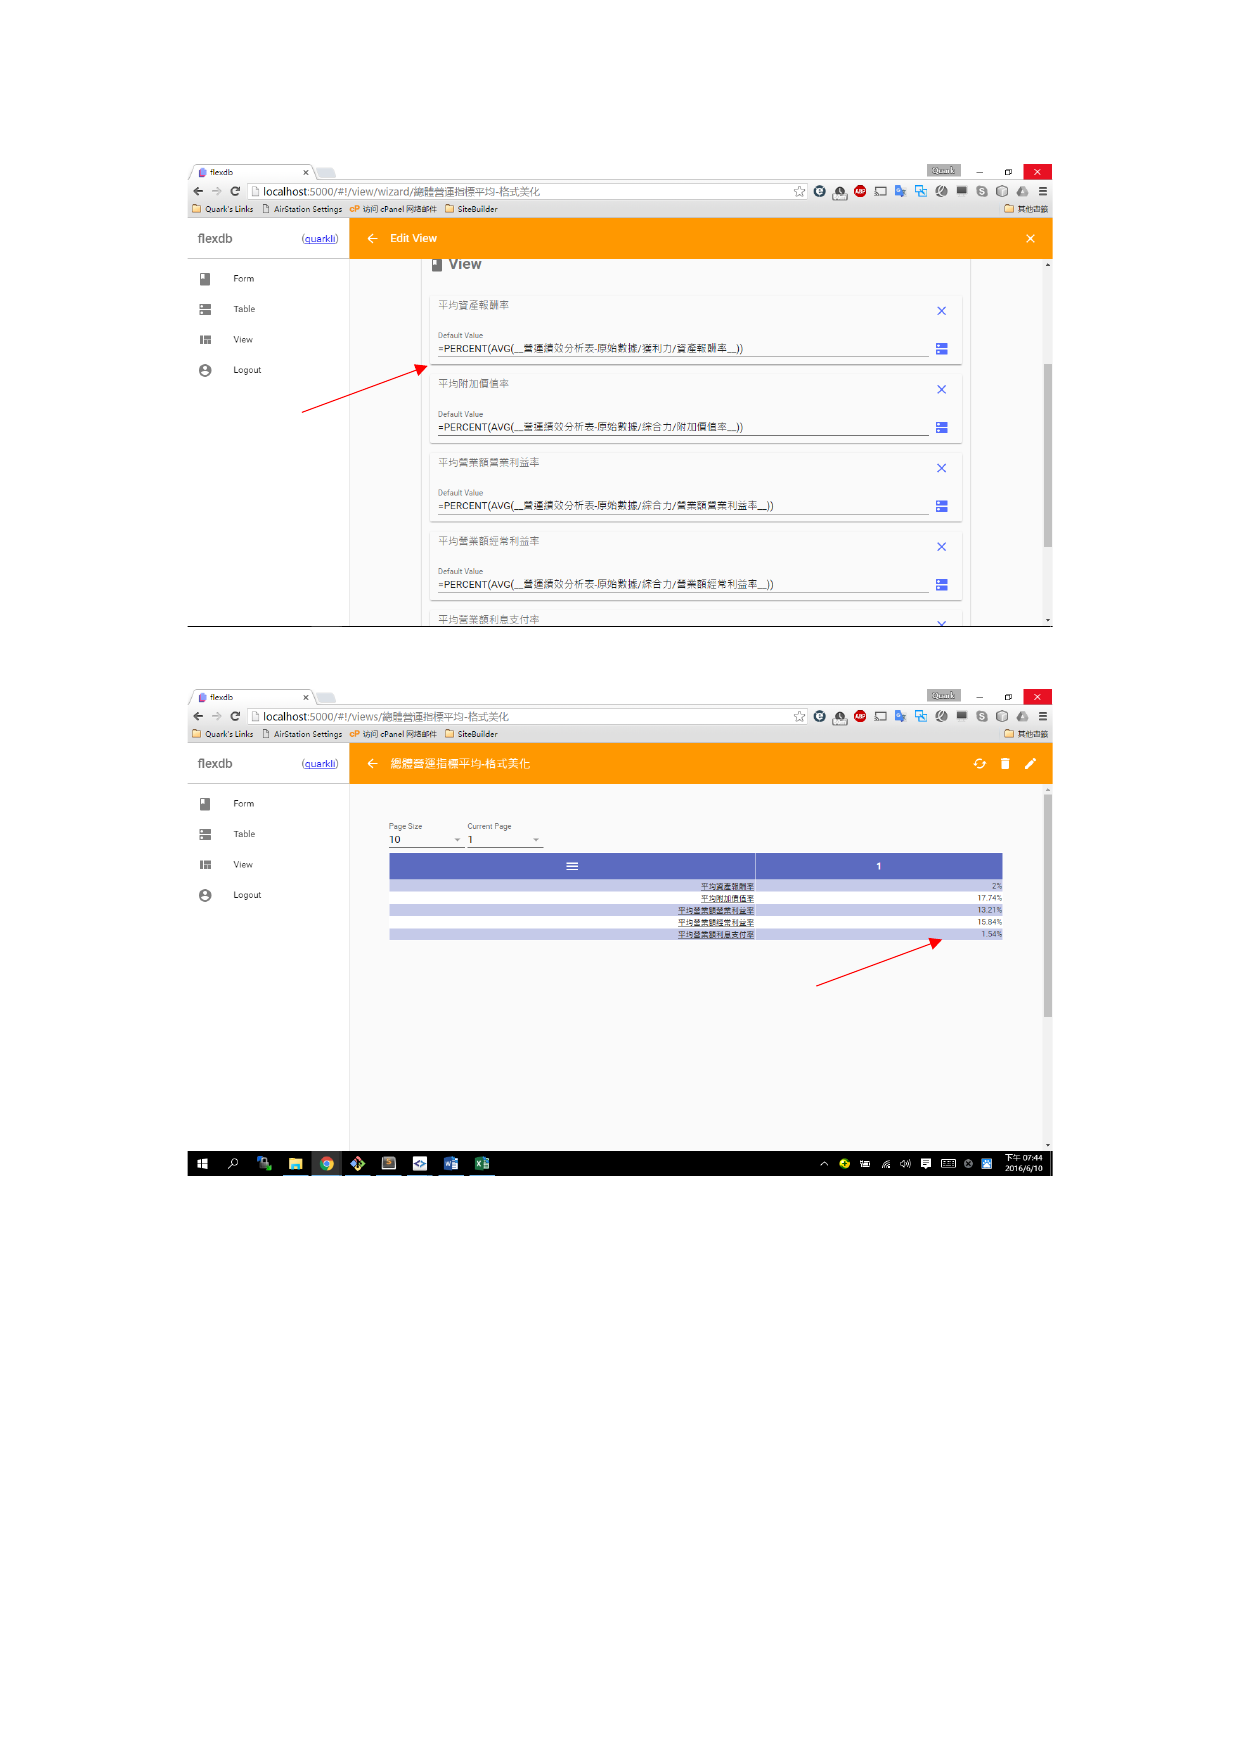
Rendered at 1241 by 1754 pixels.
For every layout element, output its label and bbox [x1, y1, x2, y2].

picture [187, 164, 1053, 627]
picture [187, 689, 1053, 1176]
